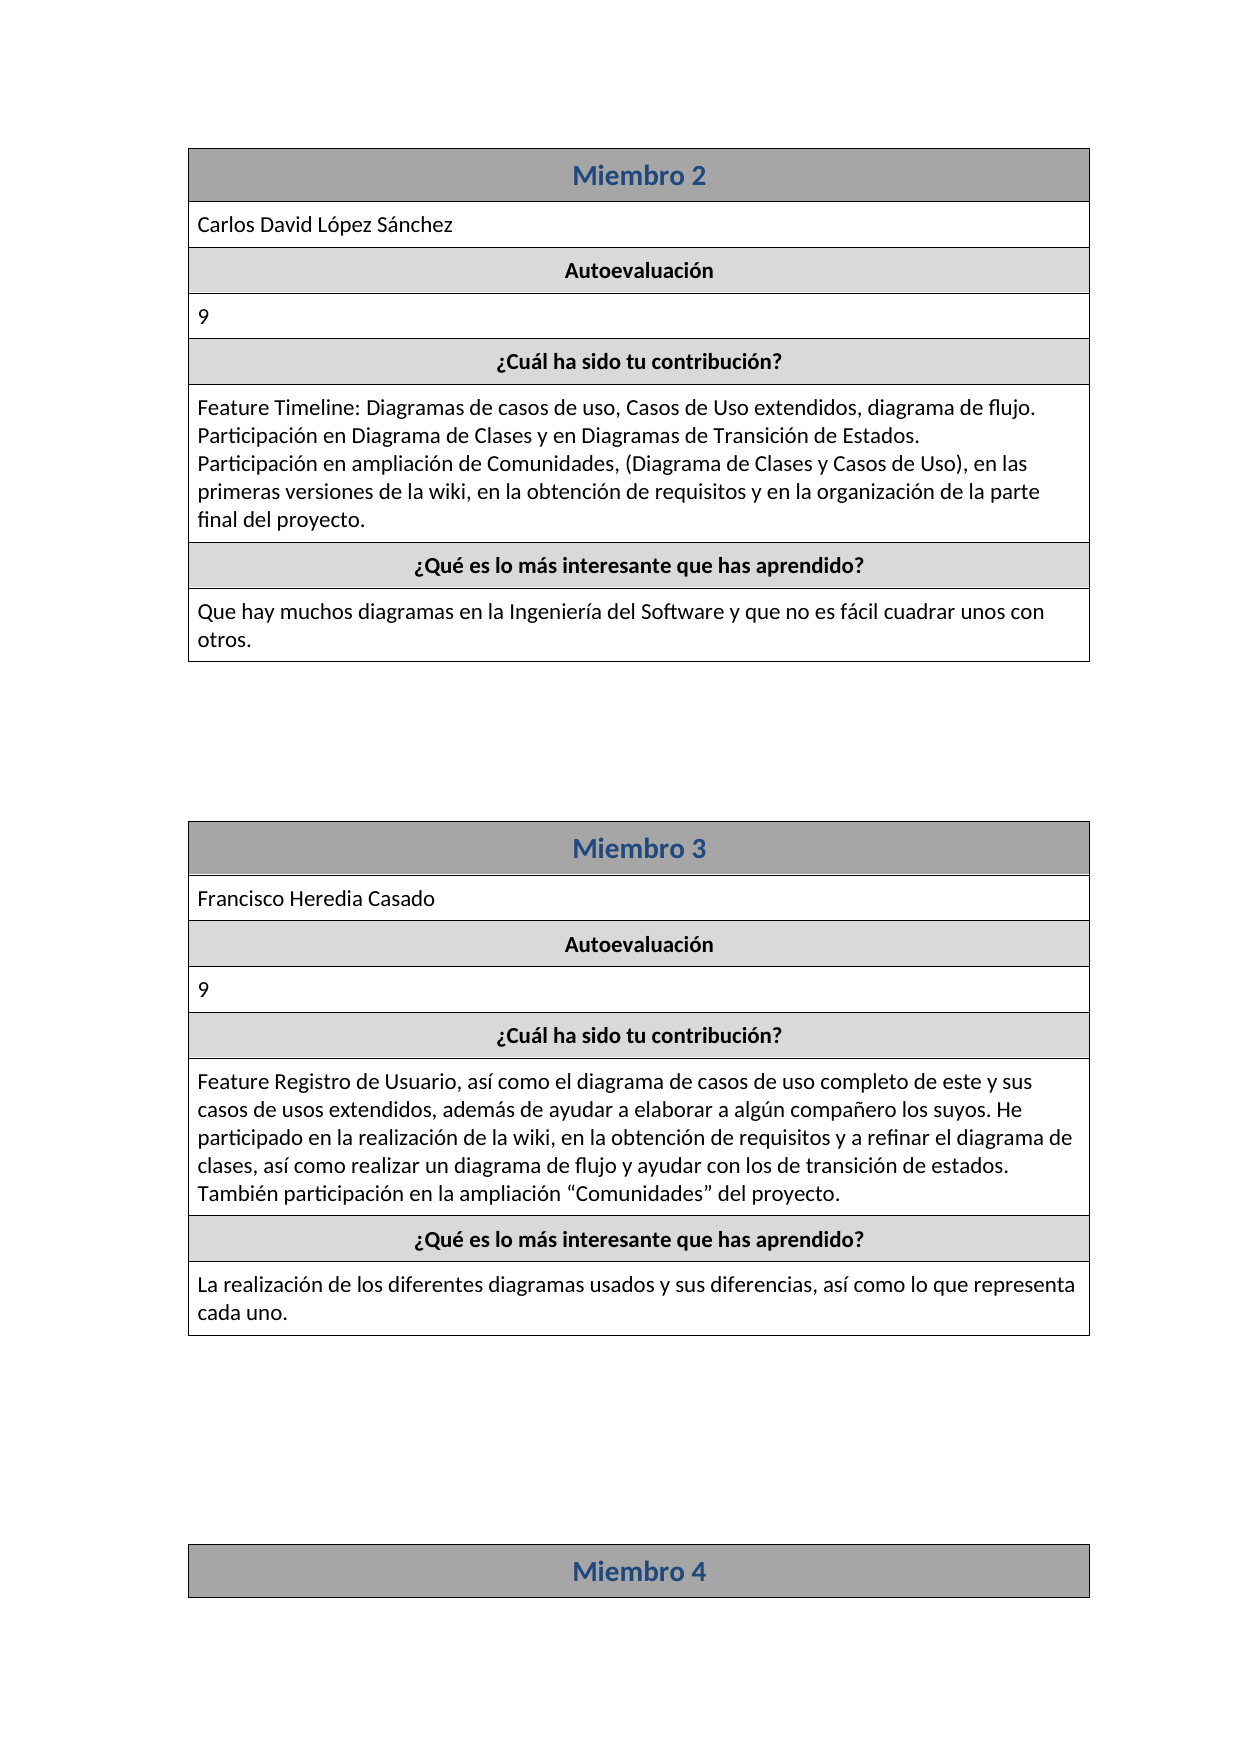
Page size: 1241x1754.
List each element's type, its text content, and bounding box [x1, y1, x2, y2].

table_header Miembro 3 [189, 822, 1089, 874]
table_cell Francisco Heredia Casado [189, 876, 1089, 920]
table_header Miembro 2 [189, 149, 1089, 201]
table_cell Carlos David López Sánchez [189, 202, 1089, 247]
table_cell Feature Registro de Usuario, así como el diagrama de casos de uso completo de este y sus casos de usos extendidos, además de ayudar a elaborar a algún compañero los suyos. He participado en la realización de la wiki, en la obtención de requisitos y a refinar el diagrama de clases, así como realizar un diagrama de flujo y ayudar con los de transición de estados. También participación en la ampliación “Comunidades” del proyecto. [189, 1059, 1089, 1215]
table_cell ¿Qué es lo más interesante que has aprendido? [189, 543, 1089, 587]
table_cell La realización de los diferentes diagramas usados y sus diferencias, así como lo que representa cada uno. [189, 1262, 1089, 1335]
table_cell ¿Qué es lo más interesante que has aprendido? [189, 1216, 1089, 1261]
table_cell Feature Timeline: Diagramas de casos de uso, Casos de Uso extendidos, diagrama de flujo. Participación en Diagrama de Clases y en Diagramas de Transición de Estados. Participación en ampliación de Comunidades, (Diagrama de Clases y Casos de Uso), en las primeras versiones de la wiki, en la obtención de requisitos y en la organización de la parte final del proyecto. [189, 385, 1089, 542]
table_cell 9 [189, 294, 1089, 338]
table_cell ¿Cuál ha sido tu contribución? [189, 339, 1089, 384]
table_cell Autoevaluación [189, 248, 1089, 292]
table_cell Que hay muchos diagramas en la Ingeniería del Software y que no es fácil cuadrar unos con otros. [189, 589, 1089, 661]
table_cell ¿Cuál ha sido tu contribución? [189, 1013, 1089, 1057]
table_header Miembro 4 [189, 1545, 1089, 1597]
table_cell 9 [189, 967, 1089, 1012]
table_cell Autoevaluación [189, 921, 1089, 966]
